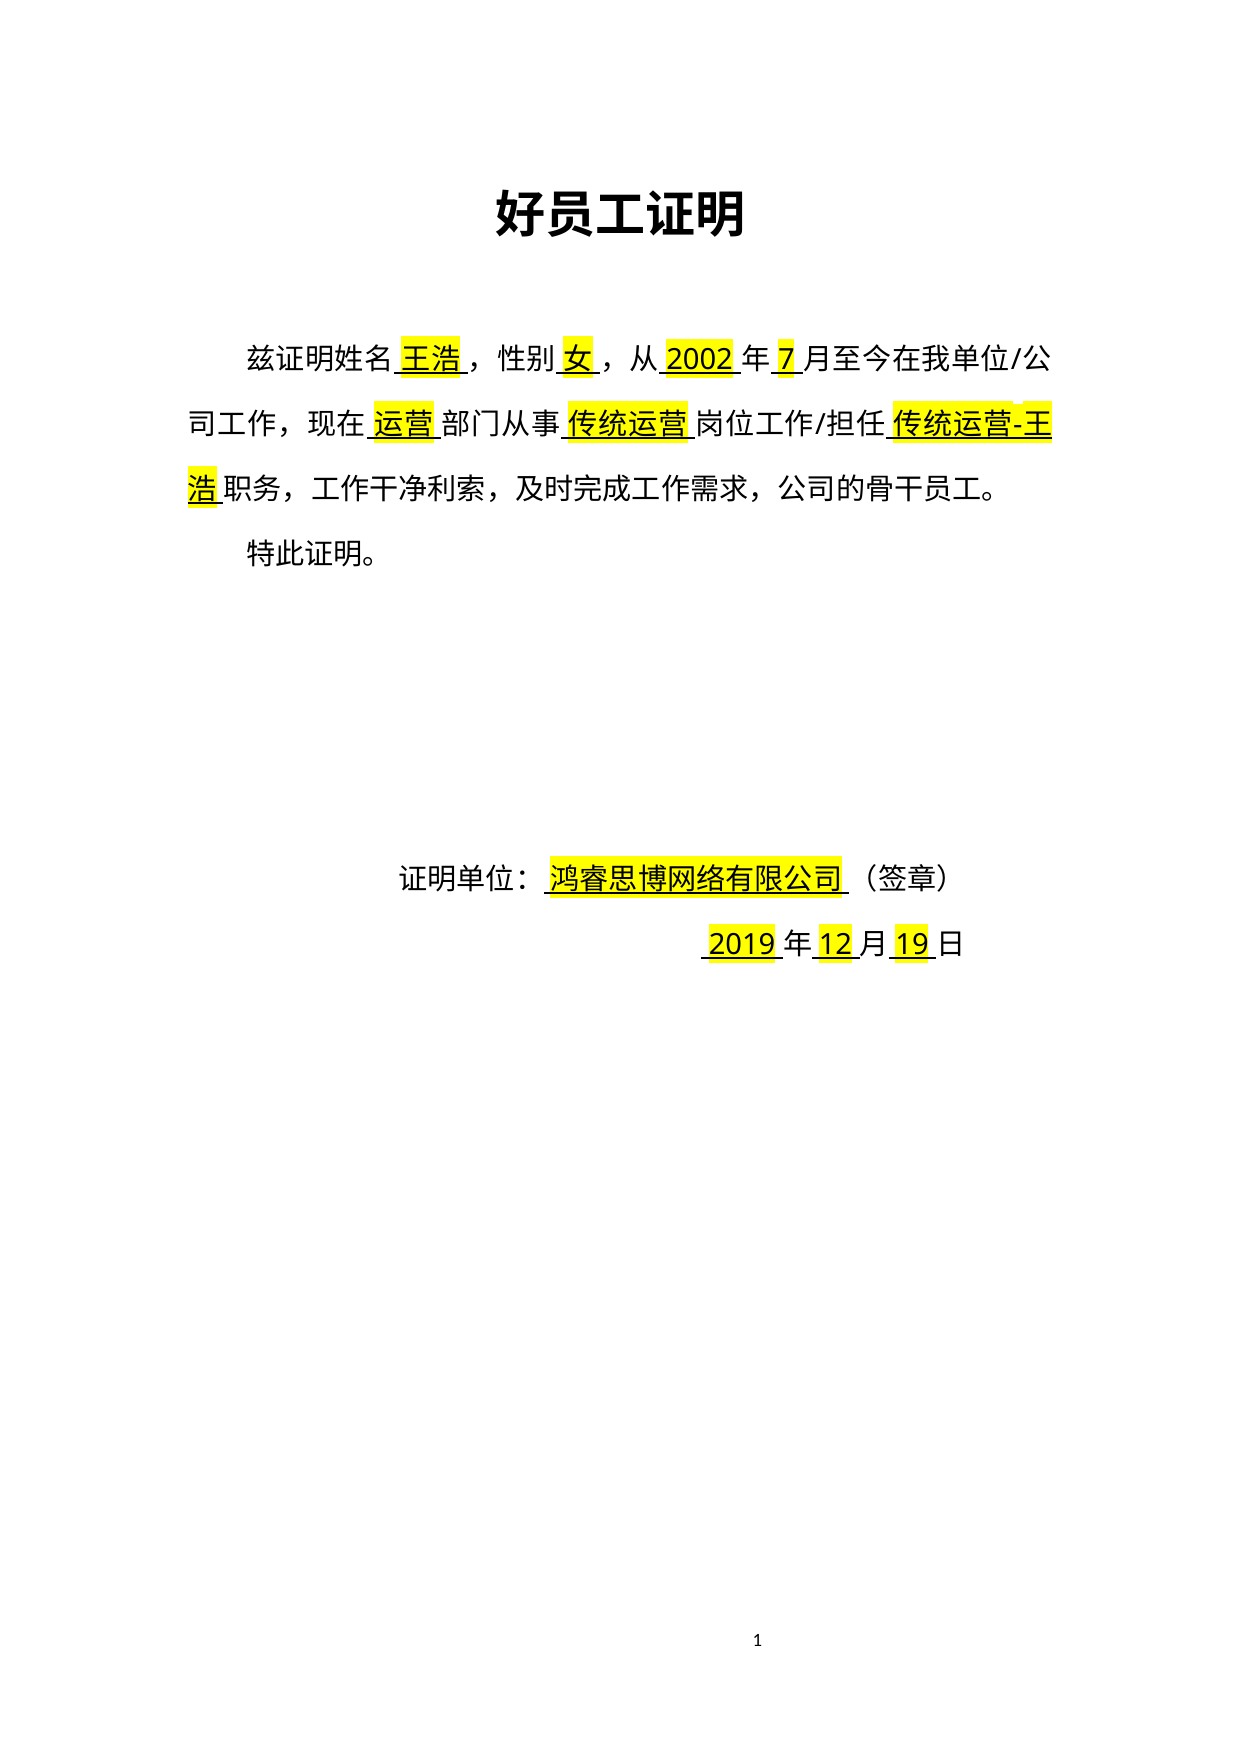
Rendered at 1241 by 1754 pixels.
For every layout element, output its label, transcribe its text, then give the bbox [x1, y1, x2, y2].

text 证明单位： 鸿睿思博网络有限公司 （签章） [187, 844, 965, 909]
text 2019 年 12 月 19 日 [187, 909, 965, 974]
text 兹证明姓名 王浩 ，性别 女 ，从 2002 年 7 月至今在我单位/公司工作，现在 运营 部门从事 传统运营 岗位工作/担任 传统运营-王浩 职务，工作干净利索，及时完成工作需求，公司的骨干员工。 [187, 324, 1053, 519]
text 特此证明。 [187, 519, 1053, 584]
text 好员工证明 [187, 162, 1053, 259]
